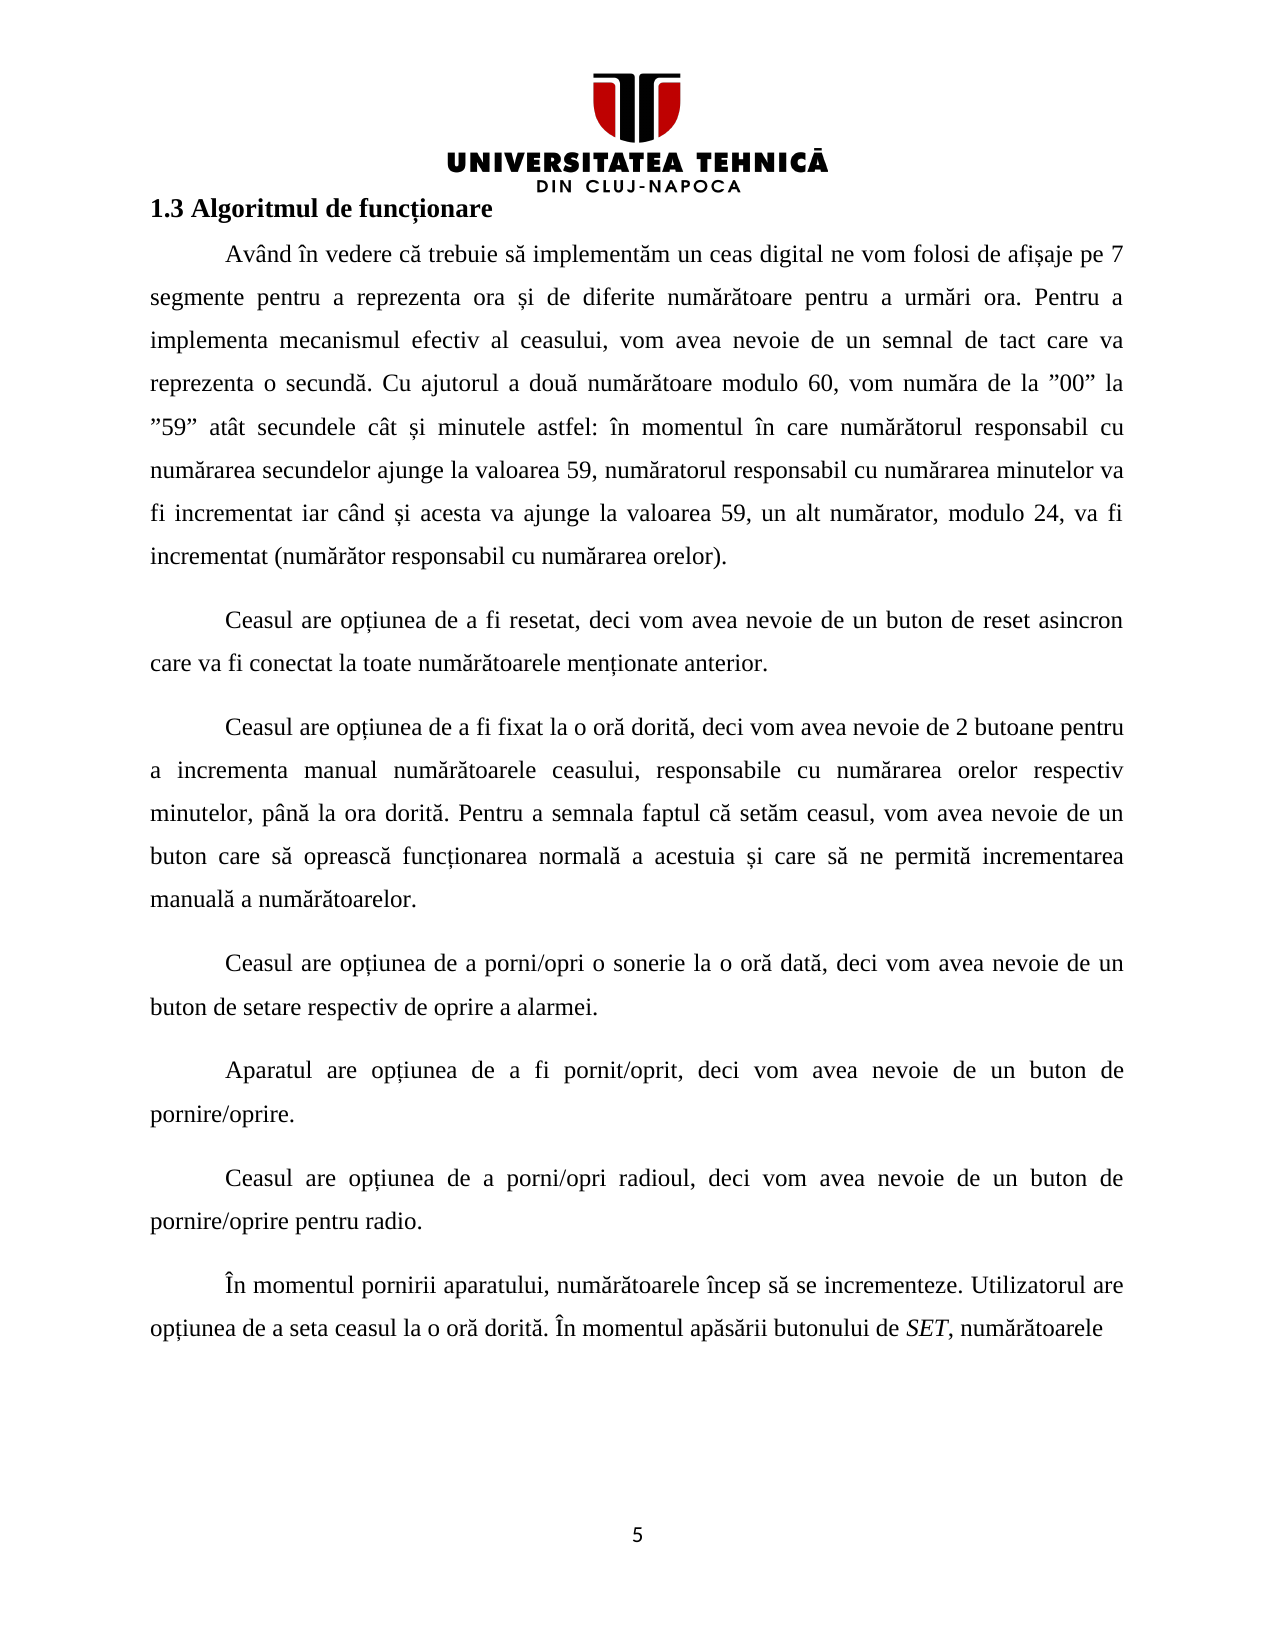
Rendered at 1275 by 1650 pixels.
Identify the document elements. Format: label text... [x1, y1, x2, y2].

picture [447, 73, 828, 193]
text Ceasul are opțiunea de a porni/opri radioul, deci vom avea nevoie de un buton de pornire/oprire pentru radio. [150, 1163, 1125, 1234]
text Ceasul are opțiunea de a fi resetat, deci vom avea nevoie de un buton de reset asincron care va fi conectat la toate numărătoarele menționate anterior. [150, 605, 1125, 677]
text Aparatul are opțiunea de a fi pornit/oprit, deci vom avea nevoie de un buton de pornire/oprire. [150, 1056, 1125, 1127]
text În momentul pornirii aparatului, numărătoarele încep să se incrementeze. Utilizatorul are opțiunea de a seta ceasul la o oră dorită. În momentul apăsării butonului de SET, numărătoarele [150, 1270, 1125, 1342]
text Având în vedere că trebuie să implementăm un ceas digital ne vom folosi de afișaje pe 7 segmente pentru a reprezenta ora și de diferite numărătoare pentru a urmări ora. Pentru a implementa mecanismul efectiv al ceasului, vom avea nevoie de un semnal de tact care va reprezenta o secundă. Cu ajutorul a două numărătoare modulo 60, vom număra de la ”00” la ”59” atât secundele cât și minutele astfel: în momentul în care numărătorul responsabil cu numărarea secundelor ajunge la valoarea 59, număratorul responsabil cu numărarea minutelor va fi incrementat iar când și acesta va ajunge la valoarea 59, un alt numărator, modulo 24, va fi incrementat (numărător responsabil cu numărarea orelor). [150, 239, 1125, 570]
text Ceasul are opțiunea de a porni/opri o sonerie la o oră dată, deci vom avea nevoie de un buton de setare respectiv de oprire a alarmei. [150, 948, 1125, 1020]
text Ceasul are opțiunea de a fi fixat la o oră dorită, deci vom avea nevoie de 2 butoane pentru a incrementa manual numărătoarele ceasului, responsabile cu numărarea orelor respectiv minutelor, până la ora dorită. Pentru a semnala faptul că setăm ceasul, vom avea nevoie de un buton care să oprească funcționarea normală a acestuia și care să ne permită incrementarea manuală a numărătoarelor. [150, 712, 1125, 913]
subtitle 1.3 Algoritmul de funcționare [150, 192, 1125, 224]
